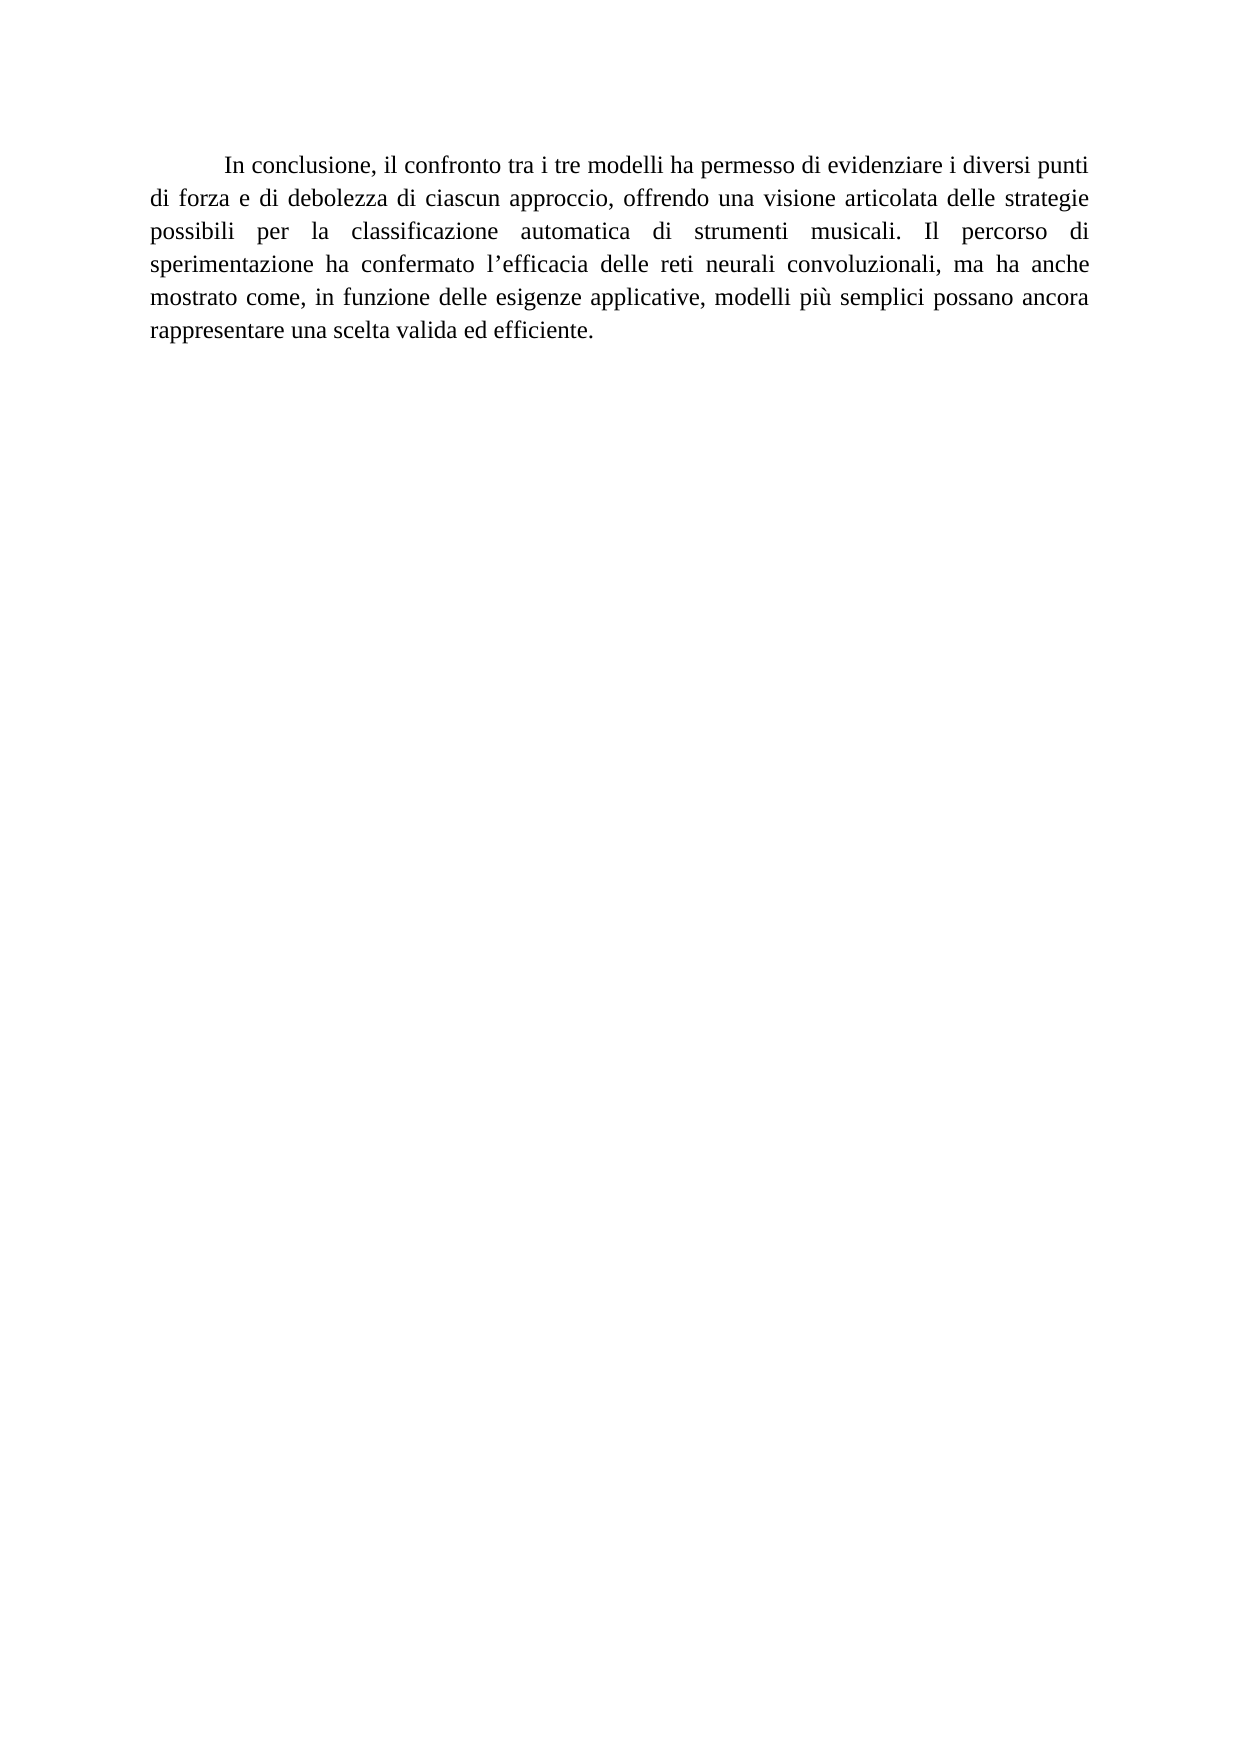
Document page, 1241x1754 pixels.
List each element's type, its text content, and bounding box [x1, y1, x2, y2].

text In conclusione, il confronto tra i tre modelli ha permesso di evidenziare i diversi punti di forza e di debolezza di ciascun approccio, offrendo una visione articolata delle strategie possibili per la classificazione automatica di strumenti musicali. Il percorso di sperimentazione ha confermato l’efficacia delle reti neurali convoluzionali, ma ha anche mostrato come, in funzione delle esigenze applicative, modelli più semplici possano ancora rappresentare una scelta valida ed efficiente. [150, 150, 1090, 344]
